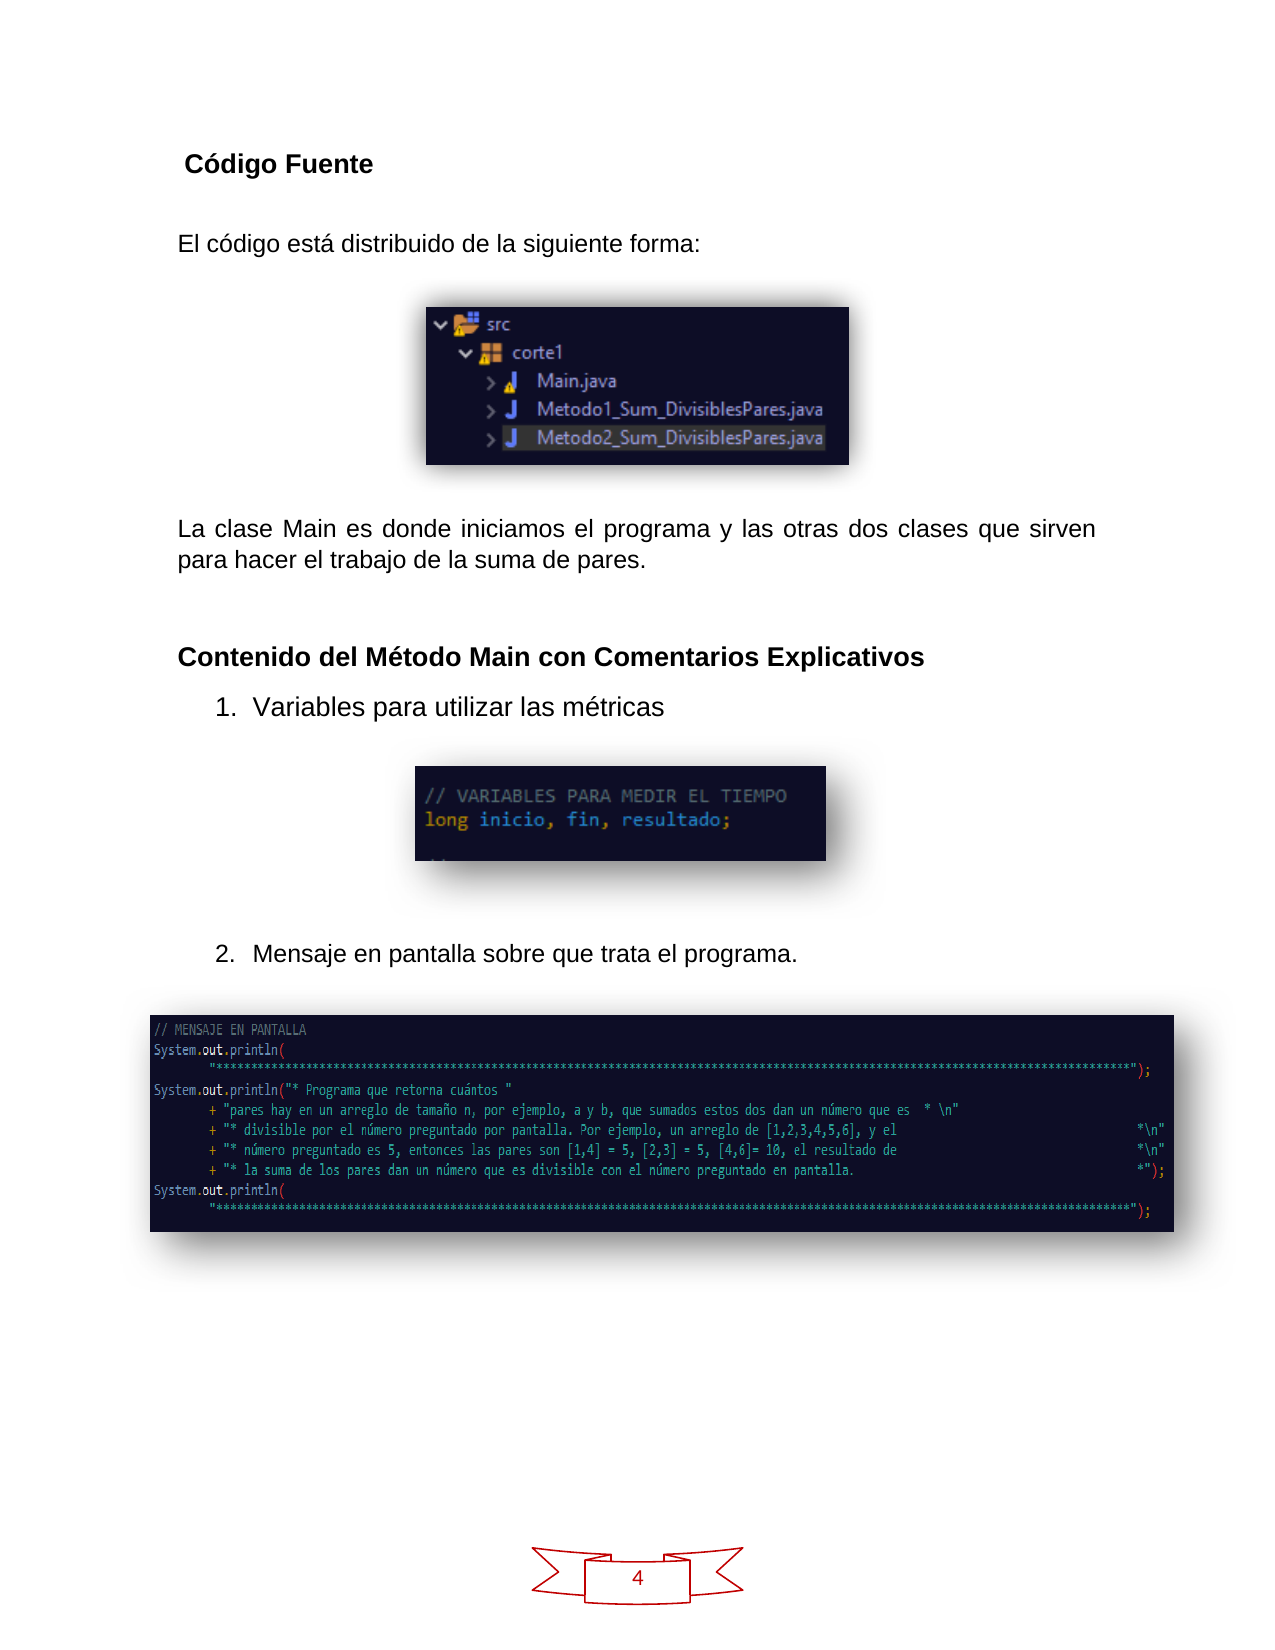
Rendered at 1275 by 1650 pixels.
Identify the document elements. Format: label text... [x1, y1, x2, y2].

picture [415, 766, 826, 861]
list Variables para utilizar las métricas [215, 691, 1098, 723]
text El código está distribuido de la siguiente forma: [177, 229, 1098, 258]
picture [150, 1015, 1174, 1232]
text La clase Main es donde iniciamos el programa y las otras dos clases que sirven para hacer el trabajo de la suma de pares. [177, 514, 1098, 574]
picture [426, 307, 849, 465]
subtitle Código Fuente [177, 148, 1098, 179]
text Contenido del Método Main con Comentarios Explicativos [177, 641, 1098, 672]
list Mensaje en pantalla sobre que trata el programa. [215, 939, 1098, 968]
